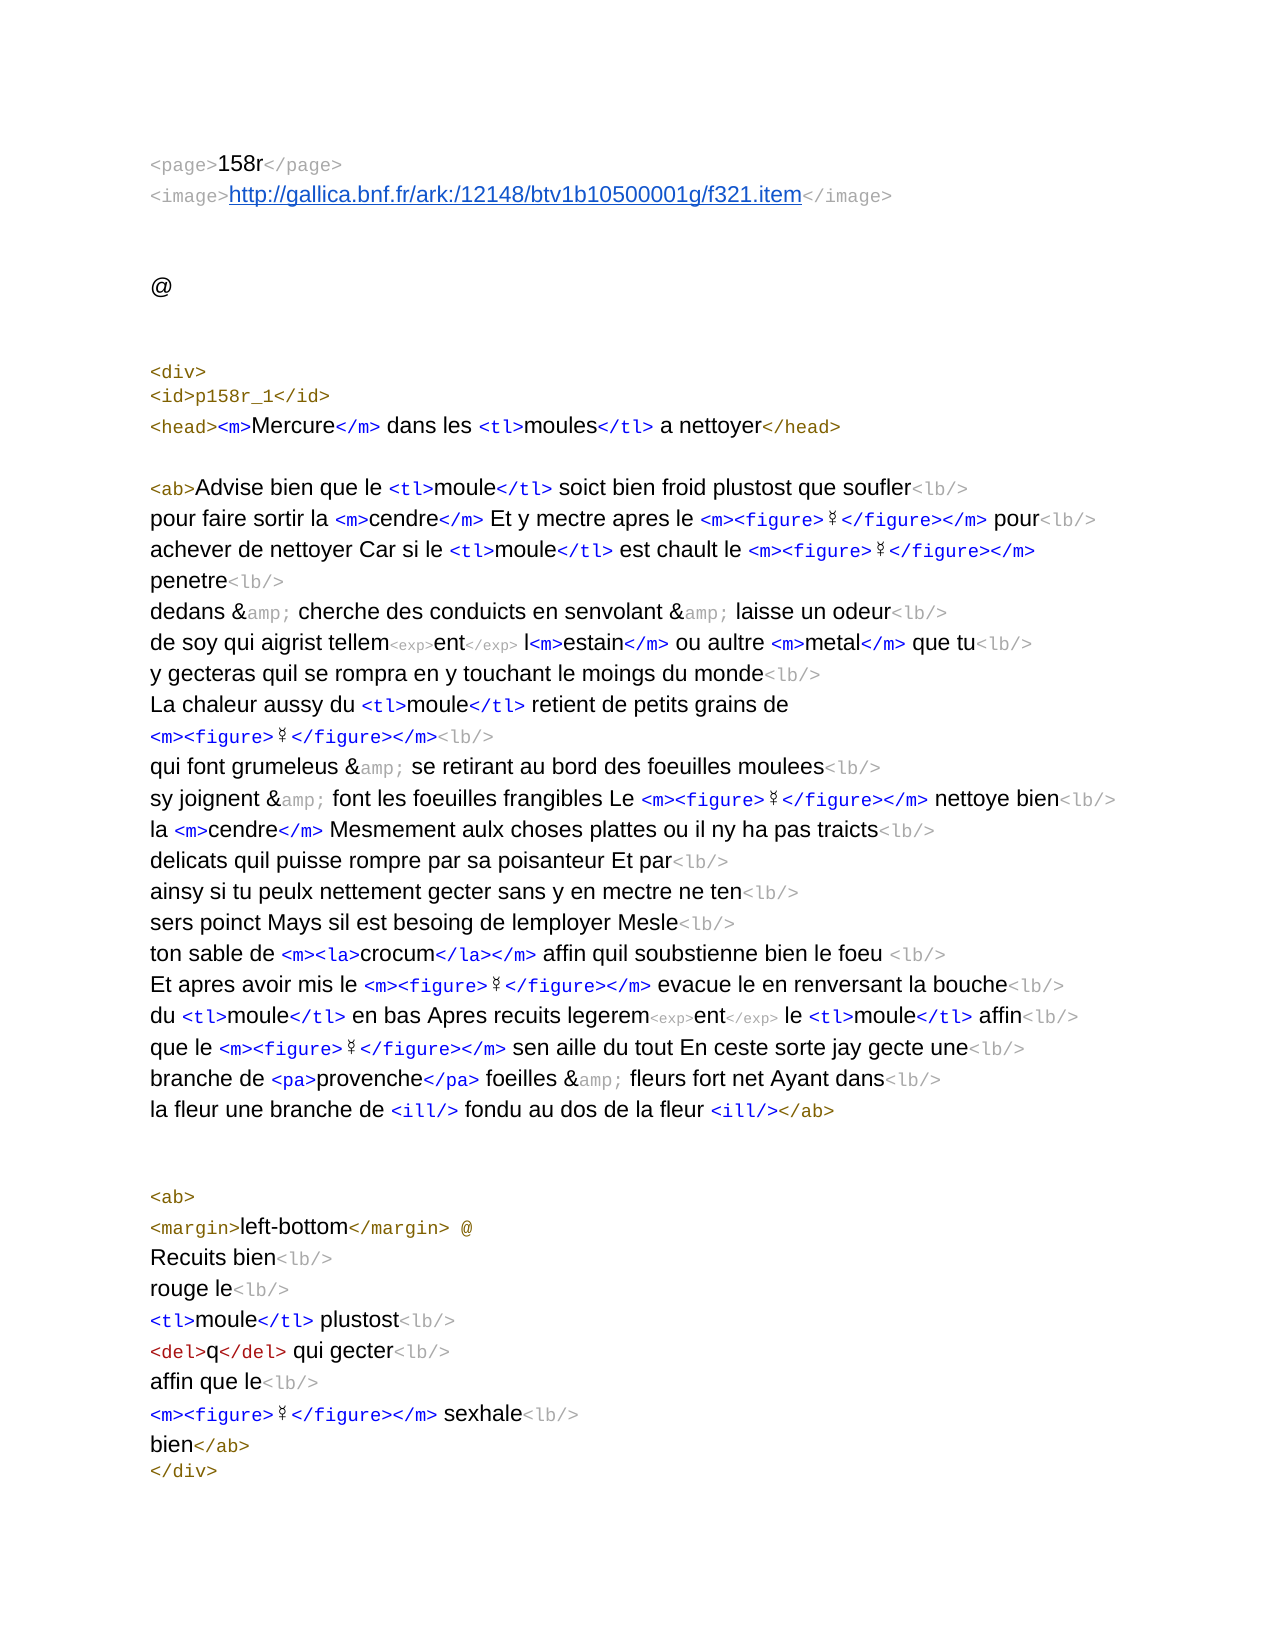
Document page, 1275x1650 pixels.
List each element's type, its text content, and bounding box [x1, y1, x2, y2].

text y gecteras quil se rompra en y touchant le moings du monde<lb/> [150, 660, 1125, 687]
text de soy qui aigrist tellem<exp>ent</exp> l<m>estain</m> ou aultre <m>metal</m> que tu<lb/> [150, 629, 1125, 656]
text <image>http://gallica.bnf.fr/ark:/12148/btv1b10500001g/f321.item</image> [150, 181, 1125, 208]
text Et apres avoir mis le <m><figure>☿</figure></m> evacue le en renversant la bouche<lb/> [505, 971, 1125, 998]
text rouge le<lb/> [150, 1275, 1125, 1302]
text <ab>Advise bien que le <tl>moule</tl> soict bien froid plustost que soufler<lb/> [150, 473, 1125, 501]
text que le <m><figure>☿</figure></m> sen aille du tout En ceste sorte jay gecte une<lb/> [360, 1034, 1125, 1061]
text <del>q</del> qui gecter<lb/> [150, 1337, 1125, 1364]
text ainsy si tu peulx nettement gecter sans y en mectre ne ten<lb/> [150, 878, 1125, 905]
text qui font grumeleus &amp; se retirant au bord des foeuilles moulees<lb/> [150, 753, 1125, 780]
text <m><figure>☿</figure></m> sexhale<lb/> [150, 1399, 1125, 1427]
text <page>158r</page> [150, 150, 1125, 177]
text Et apres avoir mis le <m><figure>☿</figure></m> evacue le en renversant la bouche<lb/> [150, 971, 488, 998]
text que le <m><figure>☿</figure></m> sen aille du tout En ceste sorte jay gecte une<lb/> [150, 1034, 360, 1061]
text sers poinct Mays sil est besoing de lemployer Mesle<lb/> [150, 909, 1125, 936]
text sy joignent &amp; font les foeuilles frangibles Le <m><figure>☿</figure></m> nettoye bien<lb/> [150, 784, 1125, 812]
text </div> [150, 1462, 1125, 1483]
text affin que le<lb/> [150, 1368, 1125, 1395]
text achever de nettoyer Car si le <tl>moule</tl> est chault le <m><figure>☿</figure></m> penetre<lb/> [150, 536, 1125, 594]
text du <tl>moule</tl> en bas Apres recuits legerem<exp>ent</exp> le <tl>moule</tl> affin<lb/> [150, 1002, 1125, 1029]
text ton sable de <m><la>crocum</la></m> affin quil soubstienne bien le foeu <lb/> [150, 940, 1125, 967]
text dedans &amp; cherche des conduicts en senvolant &amp; laisse un odeur<lb/> [150, 598, 1125, 625]
text Recuits bien<lb/> [150, 1244, 1125, 1271]
text @ [150, 273, 1125, 299]
text La chaleur aussy du <tl>moule</tl> retient de petits grains de <m><figure>☿</figure></m><lb/> [150, 691, 1125, 749]
text pour faire sortir la <m>cendre</m> Et y mectre apres le <m><figure>☿</figure></m> pour<lb/> [150, 504, 1125, 532]
text <tl>moule</tl> plustost<lb/> [150, 1306, 1125, 1333]
text <ab> <margin>left-bottom</margin> @ [150, 1187, 1125, 1240]
text la <m>cendre</m> Mesmement aulx choses plattes ou il ny ha pas traicts<lb/> [150, 816, 1125, 843]
text <div> <id>p158r_1</id> <head><m>Mercure</m> dans les <tl>moules</tl> a nettoyer</head> [150, 333, 1125, 439]
text bien</ab> [150, 1431, 1125, 1458]
text la fleur une branche de <ill/> fondu au dos de la fleur <ill/></ab> [150, 1096, 1125, 1123]
text branche de <pa>provenche</pa> foeilles &amp; fleurs fort net Ayant dans<lb/> [150, 1065, 1125, 1092]
text delicats quil puisse rompre par sa poisanteur Et par<lb/> [150, 847, 1125, 874]
